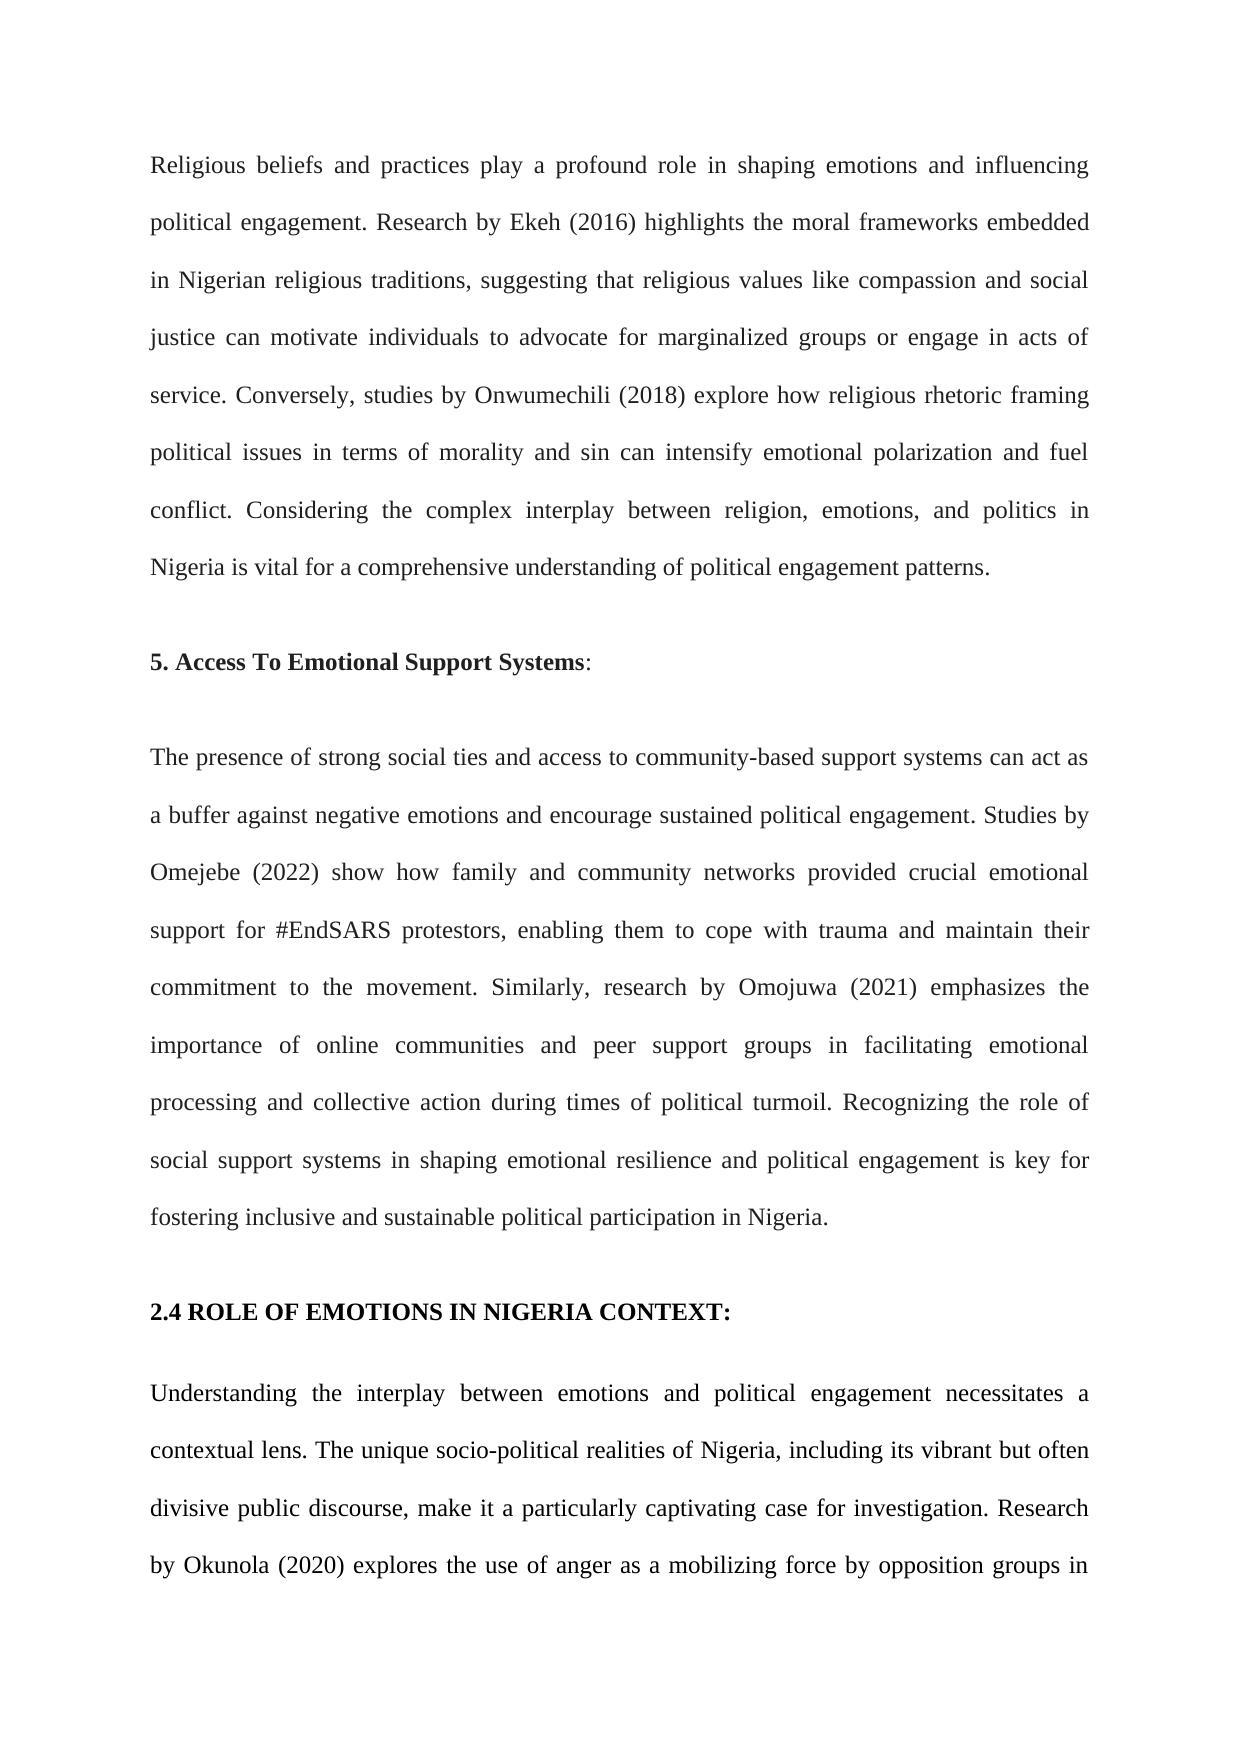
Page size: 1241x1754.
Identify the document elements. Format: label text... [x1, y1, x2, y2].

text The presence of strong social ties and access to community-based support systems can act as a buffer against negative emotions and encourage sustained political engagement. Studies by Omejebe (2022) show how family and community networks provided crucial emotional support for #EndSARS protestors, enabling them to cope with trauma and maintain their commitment to the movement. Similarly, research by Omojuwa (2021) emphasizes the importance of online communities and peer support groups in facilitating emotional processing and collective action during times of political turmoil. Recognizing the role of social support systems in shaping emotional resilience and political engagement is key for fostering inclusive and sustainable political participation in Nigeria. [150, 742, 1090, 1231]
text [150, 1378, 1090, 1579]
text Religious beliefs and practices play a profound role in shaping emotions and influencing political engagement. Research by Ekeh (2016) highlights the moral frameworks embedded in Nigerian religious traditions, suggesting that religious values like compassion and social justice can motivate individuals to advocate for marginalized groups or engage in acts of service. Conversely, studies by Onwumechili (2018) explore how religious rhetoric framing political issues in terms of morality and sin can intensify emotional polarization and fuel conflict. Considering the complex interplay between religion, emotions, and politics in Nigeria is vital for a comprehensive understanding of political engagement patterns. [150, 150, 1090, 581]
text 2.4 ROLE OF EMOTIONS IN NIGERIA CONTEXT: [150, 1297, 1090, 1326]
text 5. Access To Emotional Support Systems: [150, 647, 1090, 676]
